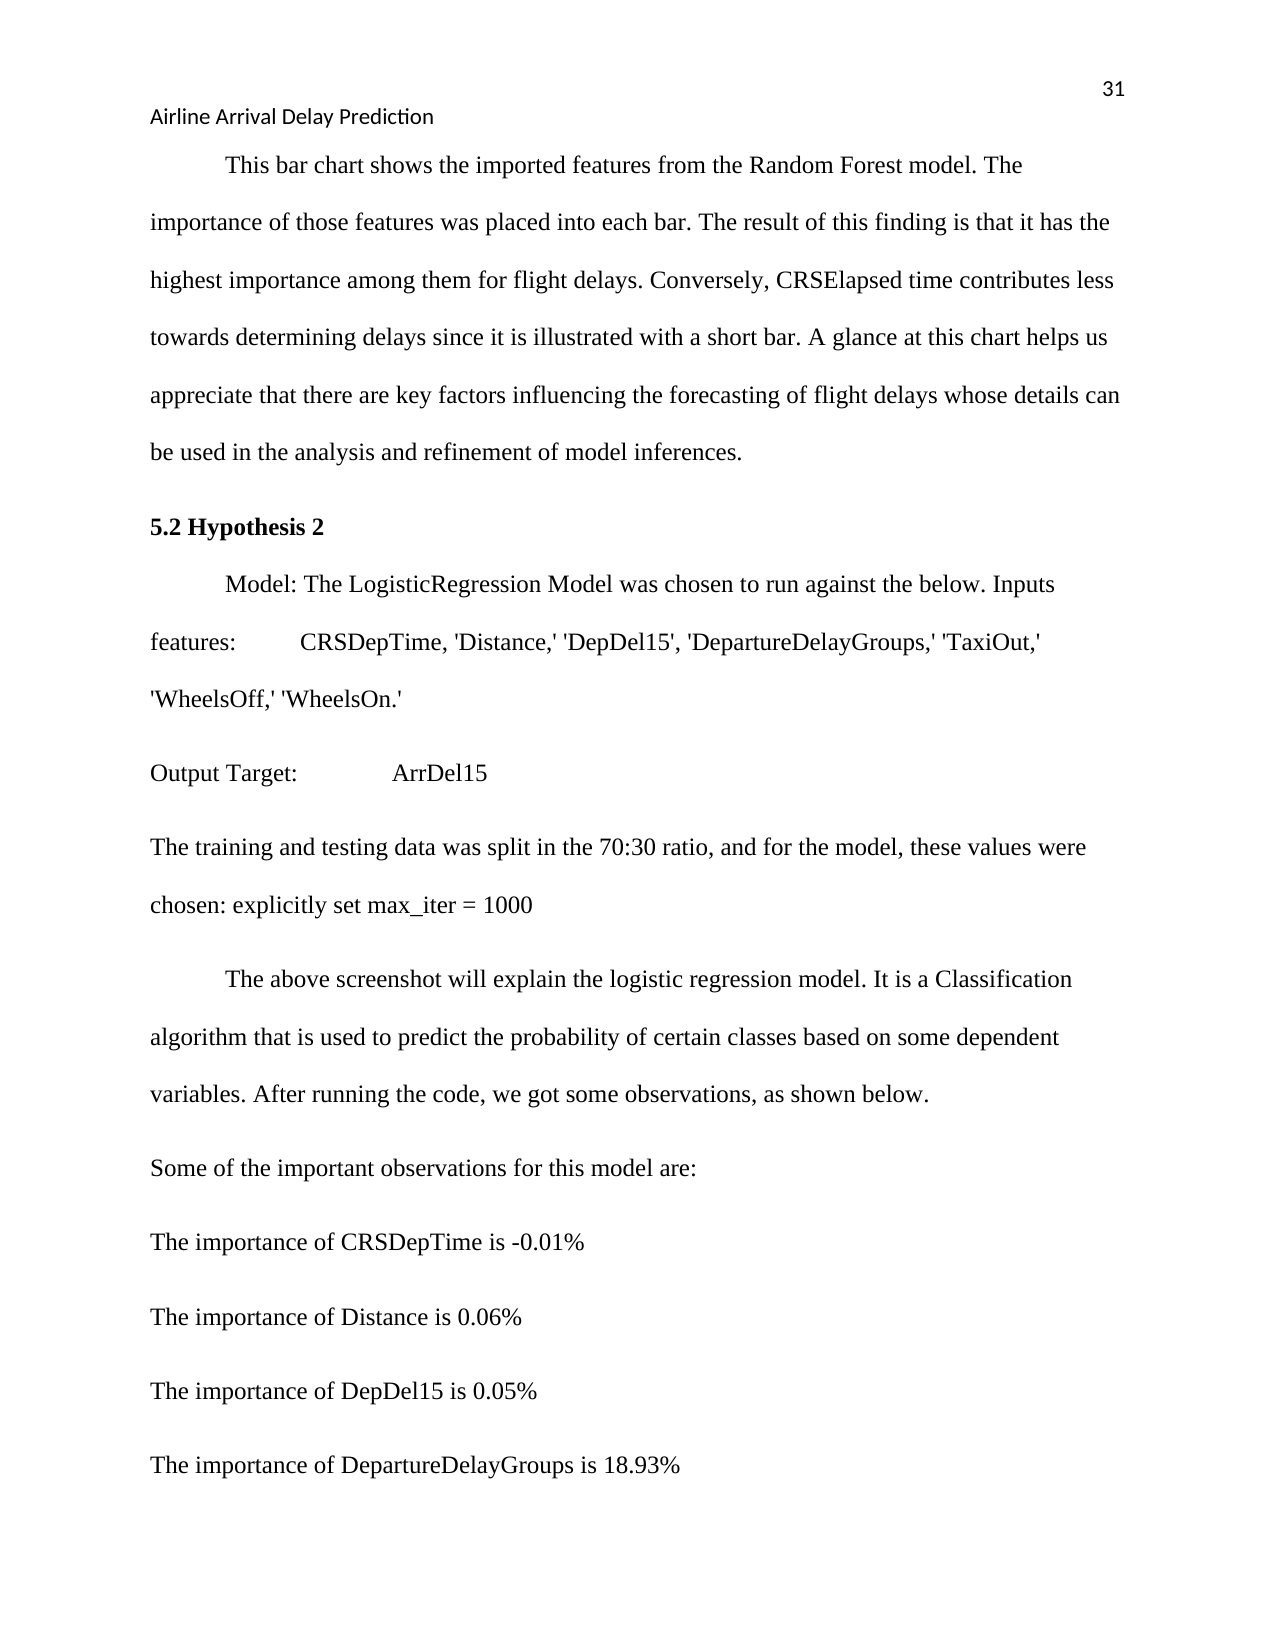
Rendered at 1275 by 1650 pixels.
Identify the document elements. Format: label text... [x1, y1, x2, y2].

text Model: The LogisticRegression Model was chosen to run against the below. Inputs features: CRSDepTime, 'Distance,' 'DepDel15', 'DepartureDelayGroups,' 'TaxiOut,' 'WheelsOff,' 'WheelsOn.' [150, 569, 1125, 713]
text Some of the important observations for this model are: [150, 1153, 1125, 1182]
text Output Target: ArrDel15 [150, 758, 1125, 787]
text This bar chart shows the imported features from the Random Forest model. The importance of those features was placed into each bar. The result of this finding is that it has the highest importance among them for flight delays. Conversely, CRSElapsed time contributes less towards determining delays since it is illustrated with a short bar. A glance at this chart helps us appreciate that there are key factors influencing the forecasting of flight delays whose details can be used in the analysis and refinement of model inferences. [150, 150, 1125, 466]
text The importance of CRSDepTime is -0.01% [150, 1227, 1125, 1256]
subtitle 5.2 Hypothesis 2 [150, 512, 1125, 540]
text The importance of DepartureDelayGroups is 18.93% [150, 1450, 1125, 1479]
text The importance of Distance is 0.06% [150, 1302, 1125, 1330]
text The importance of DepDel15 is 0.05% [150, 1376, 1125, 1404]
text The above screenshot will explain the logistic regression model. It is a Classification algorithm that is used to predict the probability of certain classes based on some dependent variables. After running the code, we got some observations, as shown below. [150, 964, 1125, 1108]
text The training and testing data was split in the 70:30 ratio, and for the model, these values were chosen: explicitly set max_iter = 1000 [150, 832, 1125, 919]
